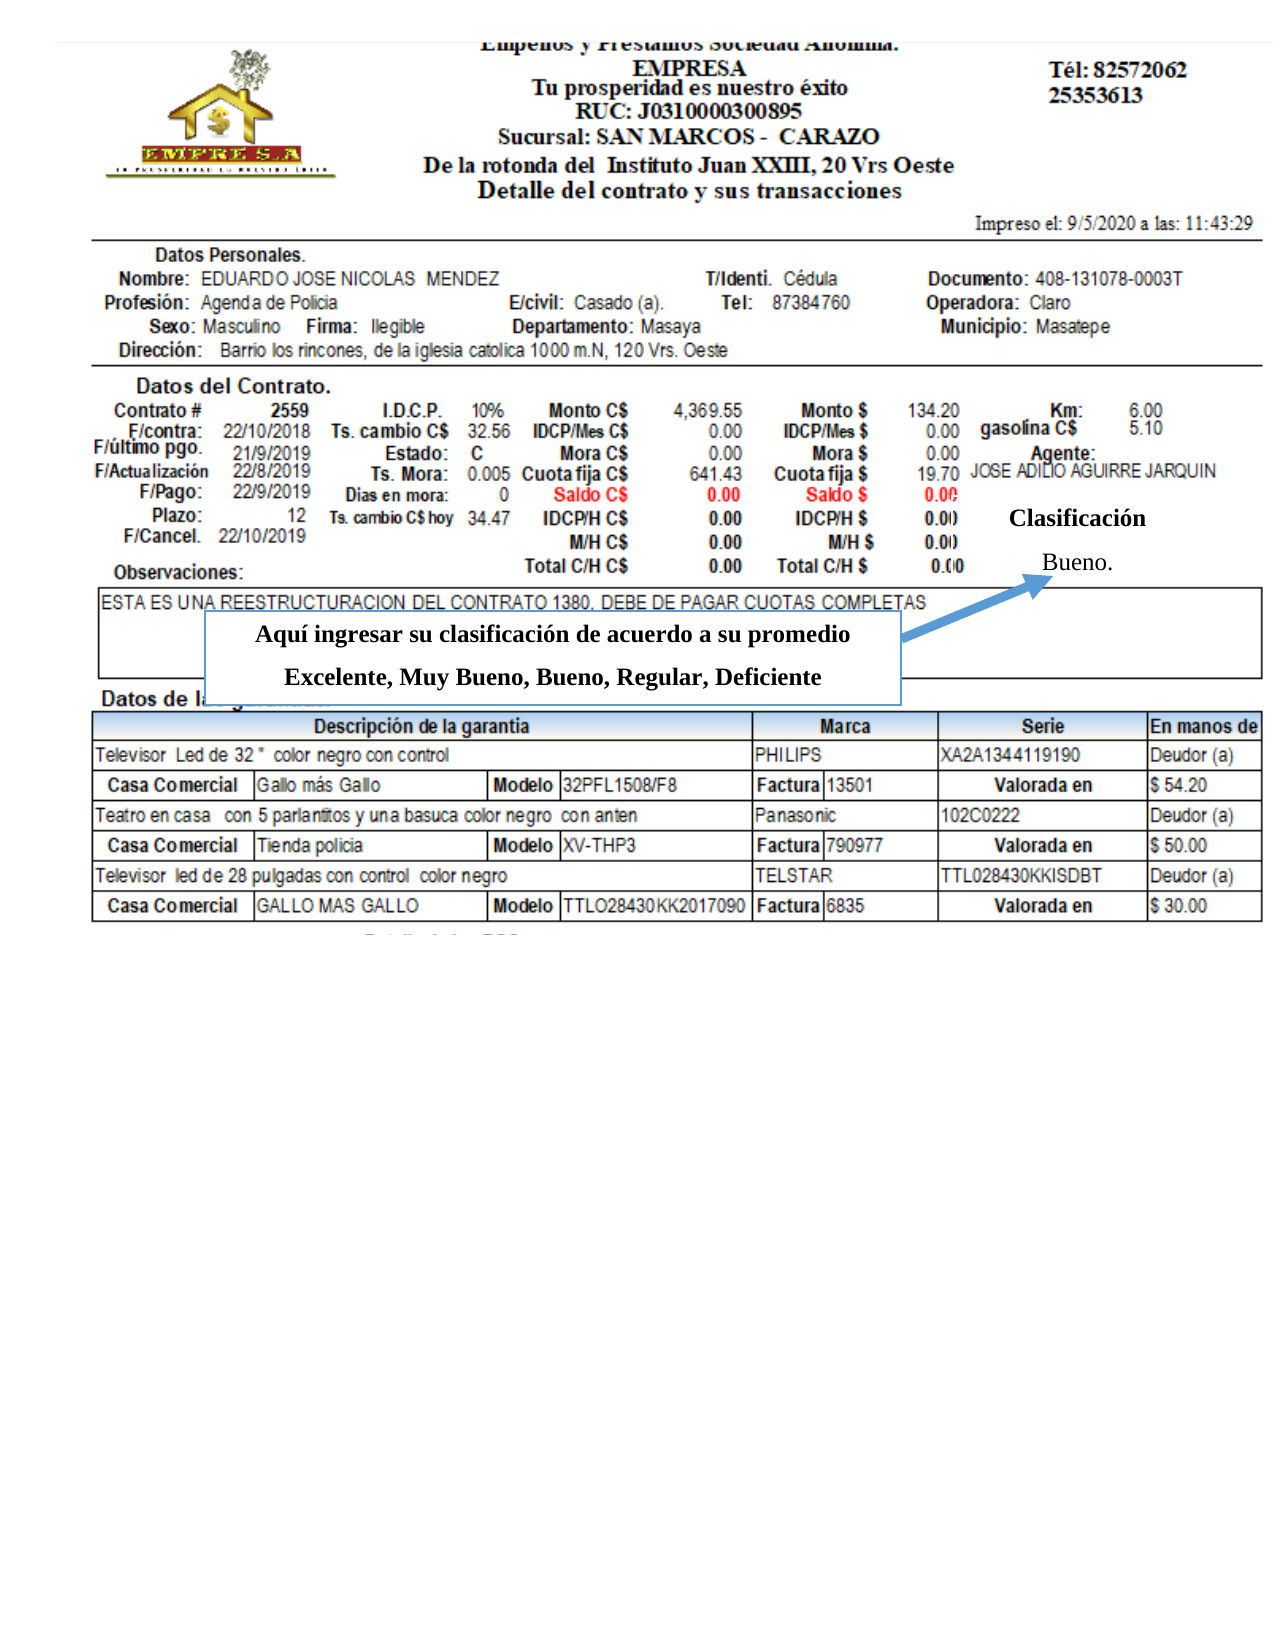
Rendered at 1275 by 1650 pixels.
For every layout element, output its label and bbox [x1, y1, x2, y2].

picture [57, 42, 1274, 935]
